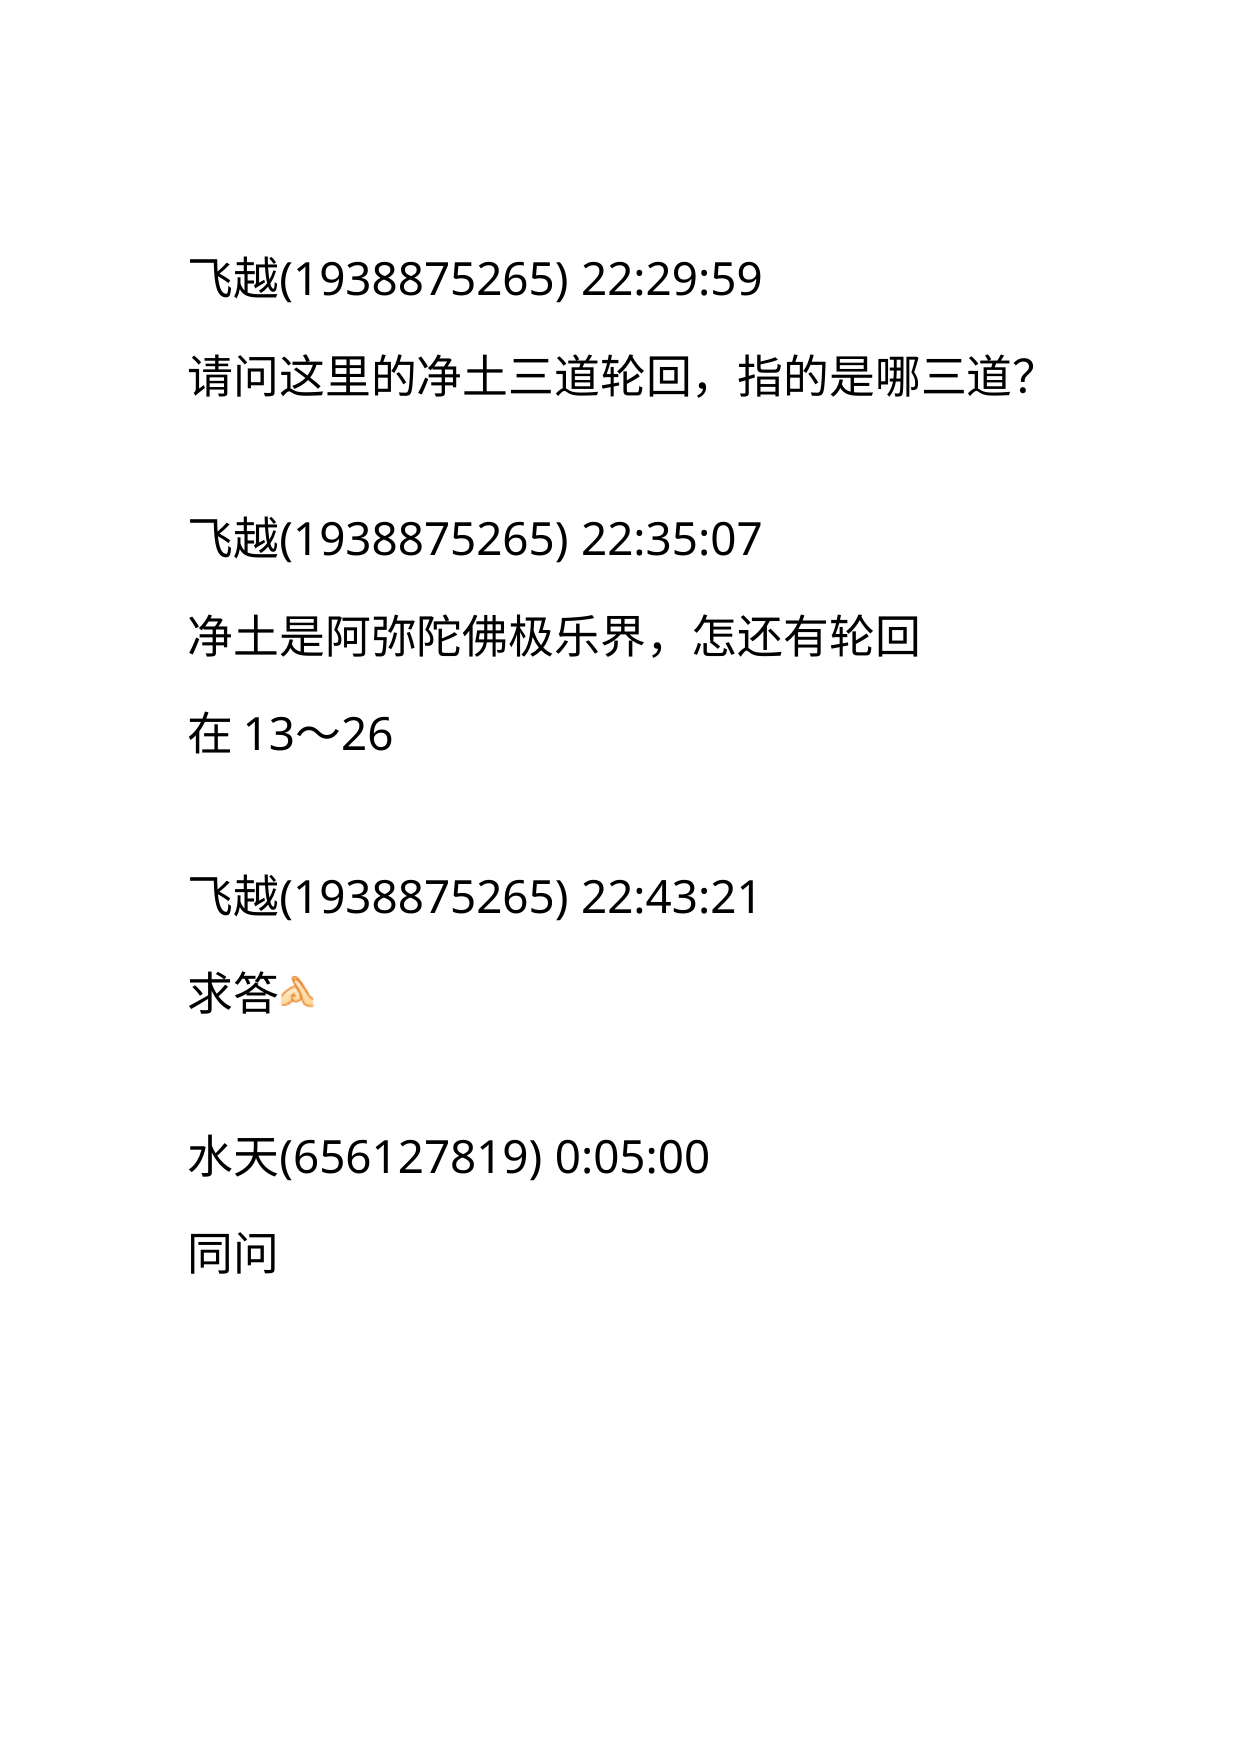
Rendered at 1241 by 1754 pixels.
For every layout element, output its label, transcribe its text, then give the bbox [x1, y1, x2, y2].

picture [279, 973, 317, 1011]
text 同问 [187, 1202, 1053, 1299]
text 在13～26 [187, 682, 1053, 779]
text 求答 [187, 942, 1053, 1039]
text 飞越(1938875265) 22:35:07 [187, 422, 1053, 584]
text 飞越(1938875265) 22:43:21 [187, 779, 1053, 942]
text 水天(656127819) 0:05:00 [187, 1104, 1053, 1202]
text 净土是阿弥陀佛极乐界，怎还有轮回 [187, 584, 1053, 682]
text 请问这里的净土三道轮回，指的是哪三道？ [187, 324, 1053, 422]
text 飞越(1938875265) 22:29:59 [187, 162, 1053, 324]
